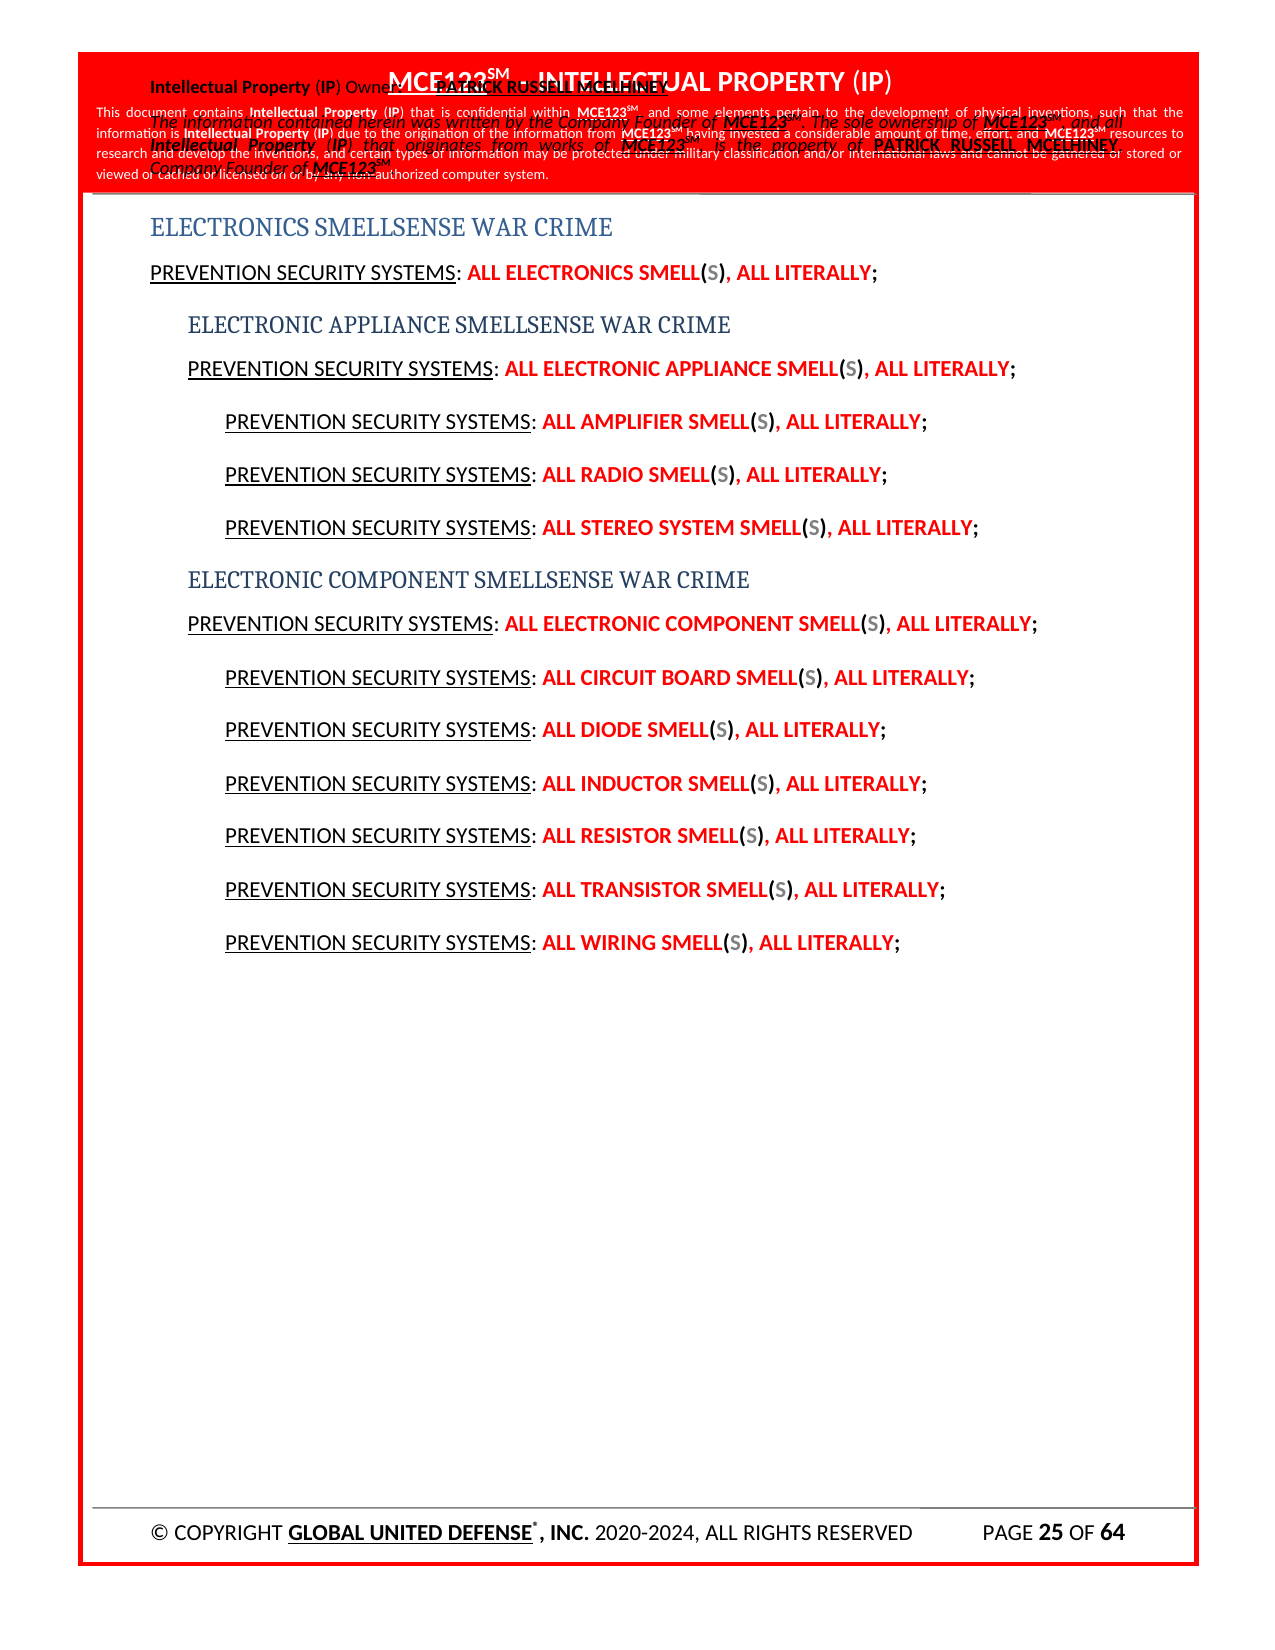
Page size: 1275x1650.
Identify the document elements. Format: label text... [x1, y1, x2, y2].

text PREVENTION SECURITY SYSTEMS: ALL ELECTRONICS SMELL(S), ALL LITERALLY; [150, 258, 1125, 286]
text PREVENTION SECURITY SYSTEMS: ALL TRANSISTOR SMELL(S), ALL LITERALLY; [225, 875, 1125, 903]
text PREVENTION SECURITY SYSTEMS: ALL RADIO SMELL(S), ALL LITERALLY; [225, 460, 1125, 488]
text PREVENTION SECURITY SYSTEMS: ALL RESISTOR SMELL(S), ALL LITERALLY; [225, 822, 1125, 850]
subtitle ELECTRONIC APPLIANCE SMELLSENSE WAR CRIME [187, 311, 1125, 340]
text PREVENTION SECURITY SYSTEMS: ALL DIODE SMELL(S), ALL LITERALLY; [225, 716, 1125, 744]
text PREVENTION SECURITY SYSTEMS: ALL ELECTRONIC APPLIANCE SMELL(S), ALL LITERALLY; [187, 354, 1125, 382]
text PREVENTION SECURITY SYSTEMS: ALL INDUCTOR SMELL(S), ALL LITERALLY; [225, 769, 1125, 797]
subtitle ELECTRONICS SMELLSENSE WAR CRIME [150, 212, 1125, 243]
text PREVENTION SECURITY SYSTEMS: ALL CIRCUIT BOARD SMELL(S), ALL LITERALLY; [225, 663, 1125, 691]
text PREVENTION SECURITY SYSTEMS: ALL AMPLIFIER SMELL(S), ALL LITERALLY; [225, 407, 1125, 435]
text PREVENTION SECURITY SYSTEMS: ALL ELECTRONIC COMPONENT SMELL(S), ALL LITERALLY; [187, 609, 1125, 638]
text PREVENTION SECURITY SYSTEMS: ALL WIRING SMELL(S), ALL LITERALLY; [225, 928, 1125, 956]
text PREVENTION SECURITY SYSTEMS: ALL STEREO SYSTEM SMELL(S), ALL LITERALLY; [225, 513, 1125, 541]
subtitle ELECTRONIC COMPONENT SMELLSENSE WAR CRIME [187, 566, 1125, 595]
